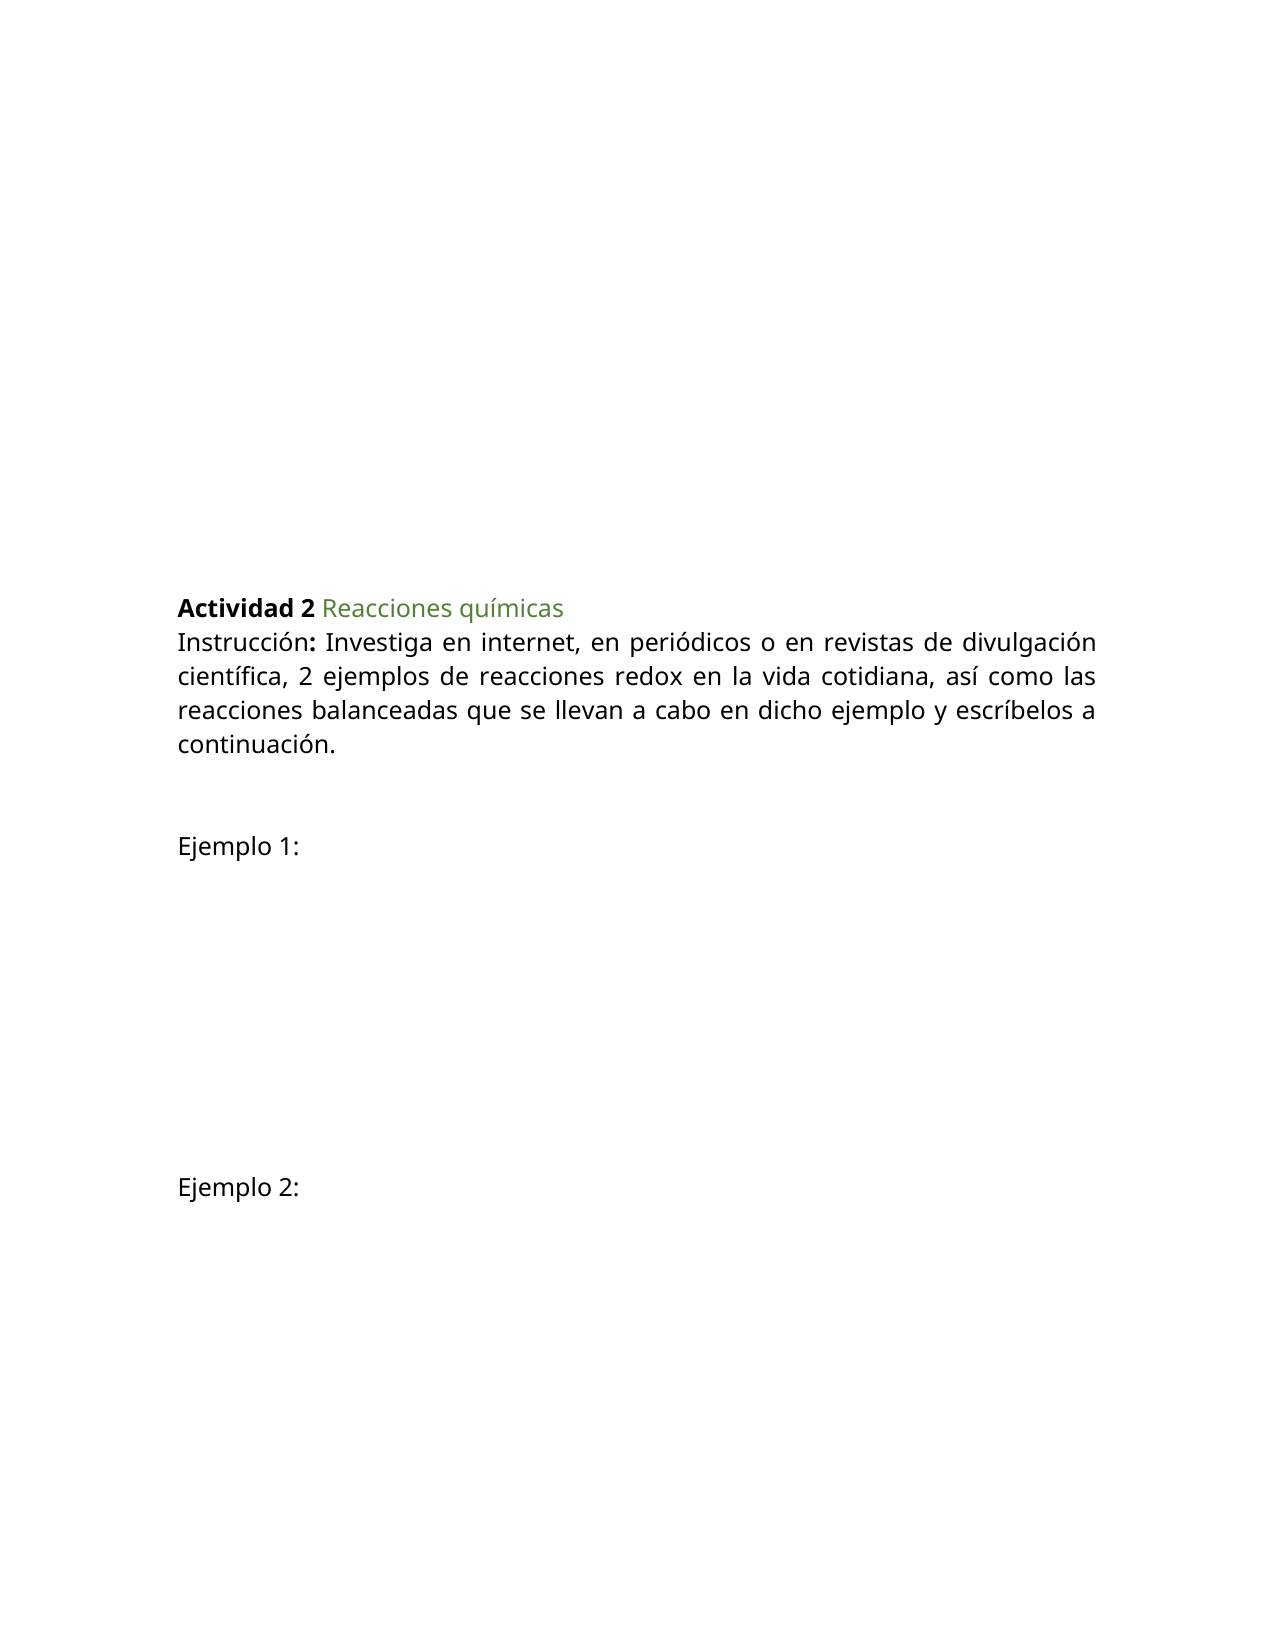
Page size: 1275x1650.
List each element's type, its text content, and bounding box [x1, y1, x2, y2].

text Actividad 2 Reacciones químicas [177, 590, 1098, 624]
text Instrucción: Investiga en internet, en periódicos o en revistas de divulgación científica, 2 ejemplos de reacciones redox en la vida cotidiana, así como las reacciones balanceadas que se llevan a cabo en dicho ejemplo y escríbelos a continuación. [177, 624, 1098, 761]
text Ejemplo 1: [177, 829, 1098, 863]
text Ejemplo 2: [177, 1169, 1098, 1203]
